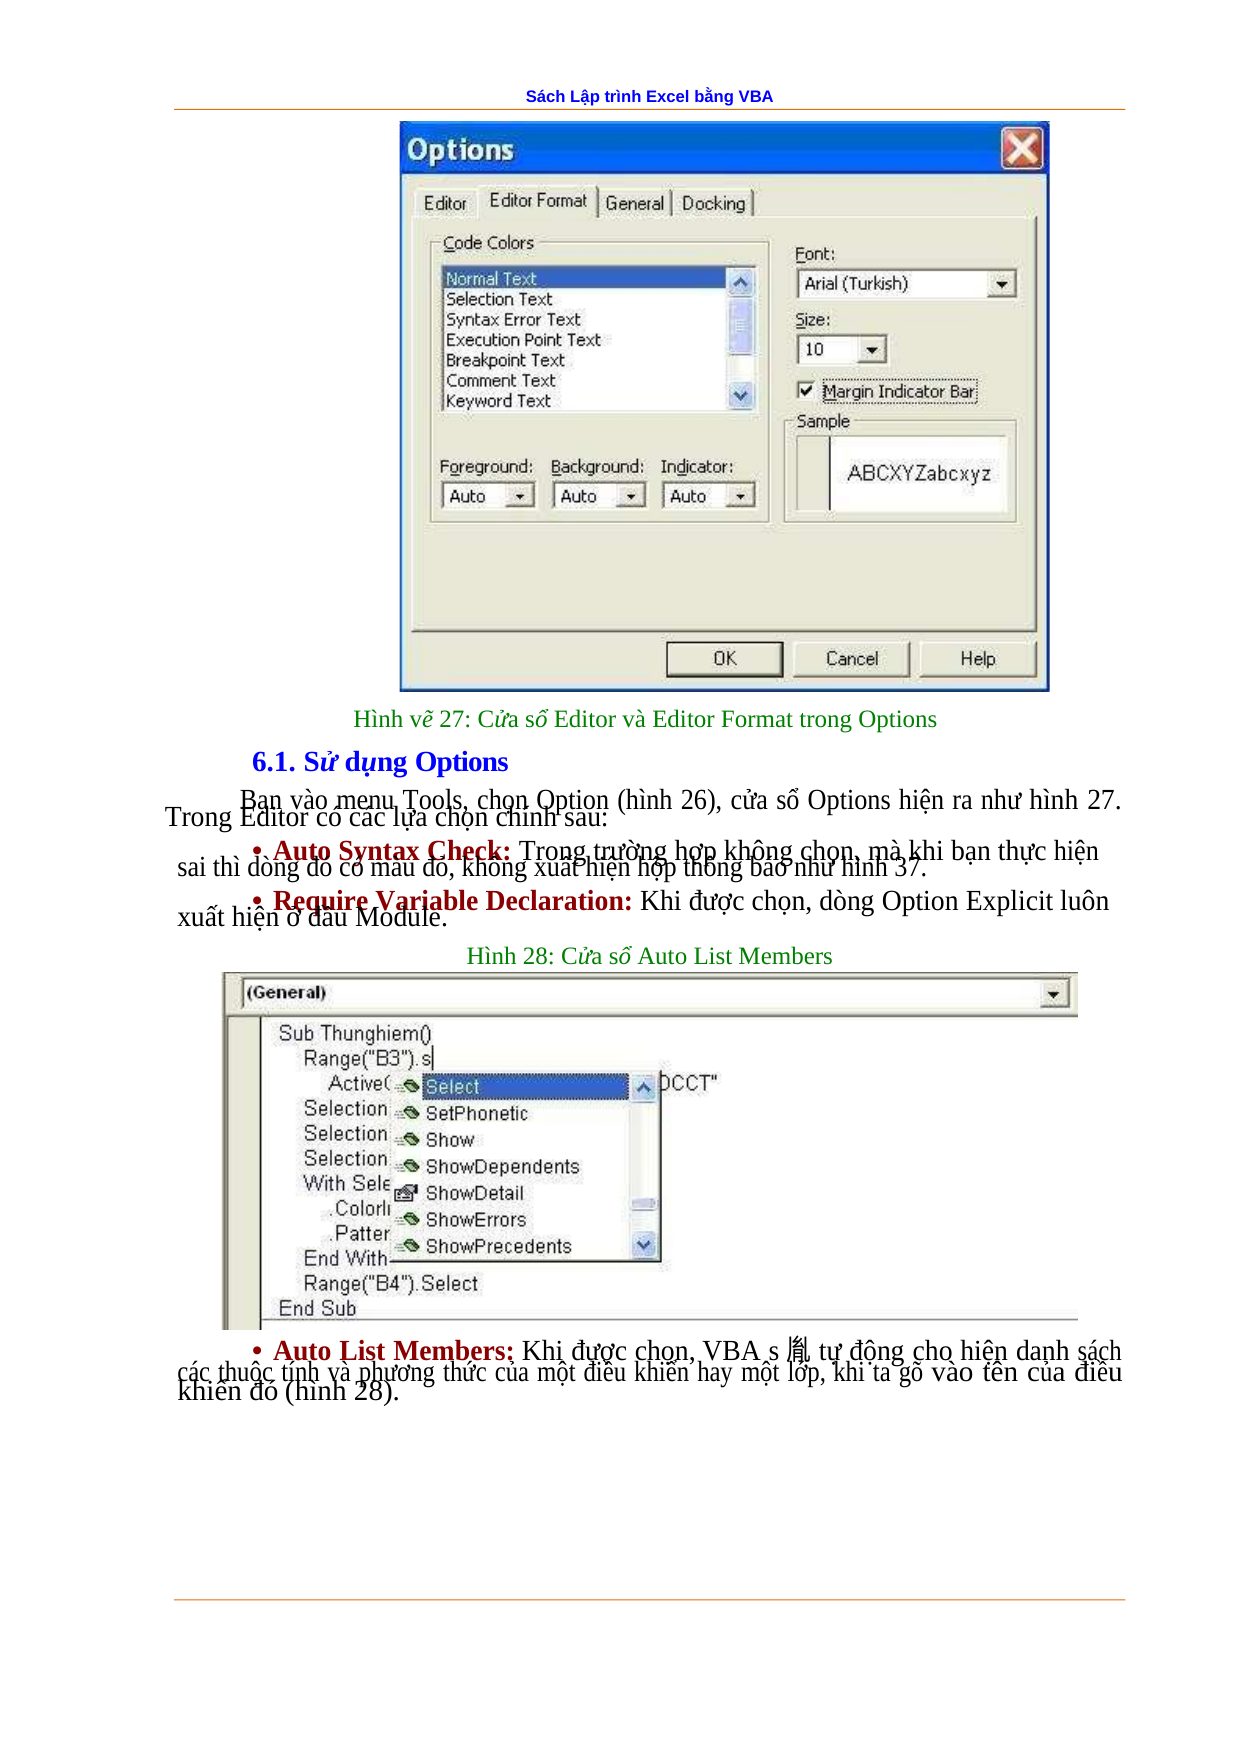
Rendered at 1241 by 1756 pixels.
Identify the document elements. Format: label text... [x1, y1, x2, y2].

text Hình vẽ 27: Cửa sổ Editor và Editor Format trong Options [353, 704, 1188, 732]
picture [399, 121, 1050, 692]
subtitle Sử dụng Options [252, 746, 1188, 778]
text Hình 28: Cửa sổ Auto List Members [294, 942, 1005, 970]
picture [221, 972, 1078, 1330]
list Require Variable Declaration: Khi được chọn, dòng Option Explicit luôn xuất hiện ở đầu Module. [177, 895, 1122, 933]
list Auto Syntax Check: Trong trường hợp không chọn, mà khi bạn thực hiện sai thì dòng đó có màu đỏ, không xuất hiện hộp thông báo như hình 37. [177, 845, 1123, 883]
text Bạn vào menu Tools, chọn Option (hình 26), cửa sổ Options hiện ra như hình 27. Trong Editor có các lựa chọn chính sau: [164, 795, 1122, 832]
